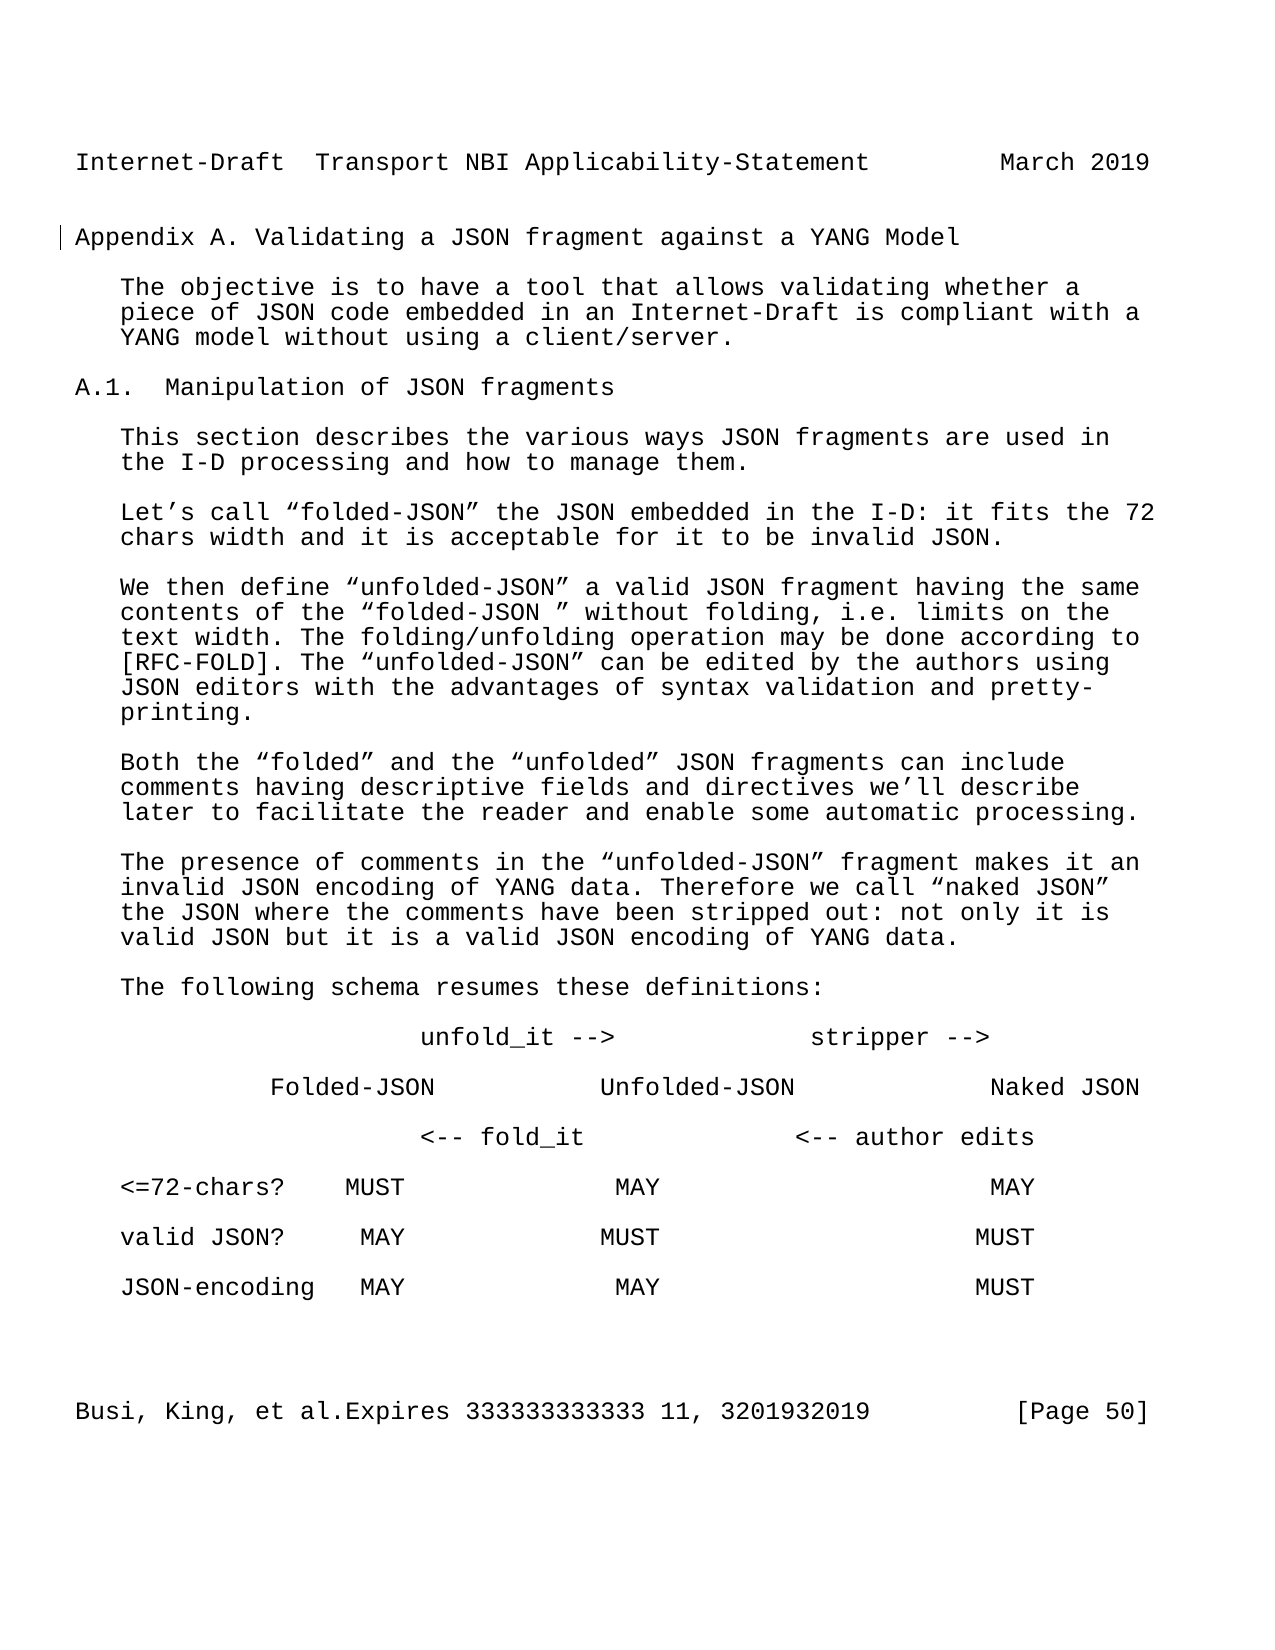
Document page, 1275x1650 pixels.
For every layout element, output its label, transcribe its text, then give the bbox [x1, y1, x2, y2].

text The following schema resumes these definitions: [120, 975, 1156, 1000]
text JSON-encoding MAY MAY MUST [120, 1275, 1156, 1300]
text This section describes the various ways JSON fragments are used in the I-D processing and how to manage them. [120, 425, 1156, 475]
text The objective is to have a tool that allows validating whether a piece of JSON code embedded in an Internet-Draft is compliant with a YANG model without using a client/server. [120, 275, 1156, 350]
text The presence of comments in the “unfolded-JSON” fragment makes it an invalid JSON encoding of YANG data. Therefore we call “naked JSON” the JSON where the comments have been stripped out: not only it is valid JSON but it is a valid JSON encoding of YANG data. [120, 850, 1156, 950]
text We then define “unfolded-JSON” a valid JSON fragment having the same contents of the “folded-JSON ” without folding, i.e. limits on the text width. The folding/unfolding operation may be done according to [RFC-FOLD]. The “unfolded-JSON” can be edited by the authors using JSON editors with the advantages of syntax validation and pretty-printing. [120, 575, 1156, 725]
text Both the “folded” and the “unfolded” JSON fragments can include comments having descriptive fields and directives we’ll describe later to facilitate the reader and enable some automatic processing. [120, 750, 1156, 825]
text Manipulation of JSON fragments [75, 375, 1156, 400]
text valid JSON? MAY MUST MUST [120, 1225, 1156, 1250]
text Validating a JSON fragment against a YANG Model [75, 225, 1156, 250]
text Folded-JSON Unfolded-JSON Naked JSON [120, 1075, 1156, 1100]
text <-- fold_it <-- author edits [120, 1125, 1156, 1150]
text <=72-chars? MUST MAY MAY [120, 1175, 1156, 1200]
text unfold_it --> stripper --> [120, 1025, 1156, 1050]
text Let’s call “folded-JSON” the JSON embedded in the I-D: it fits the 72 chars width and it is acceptable for it to be invalid JSON. [120, 500, 1156, 550]
